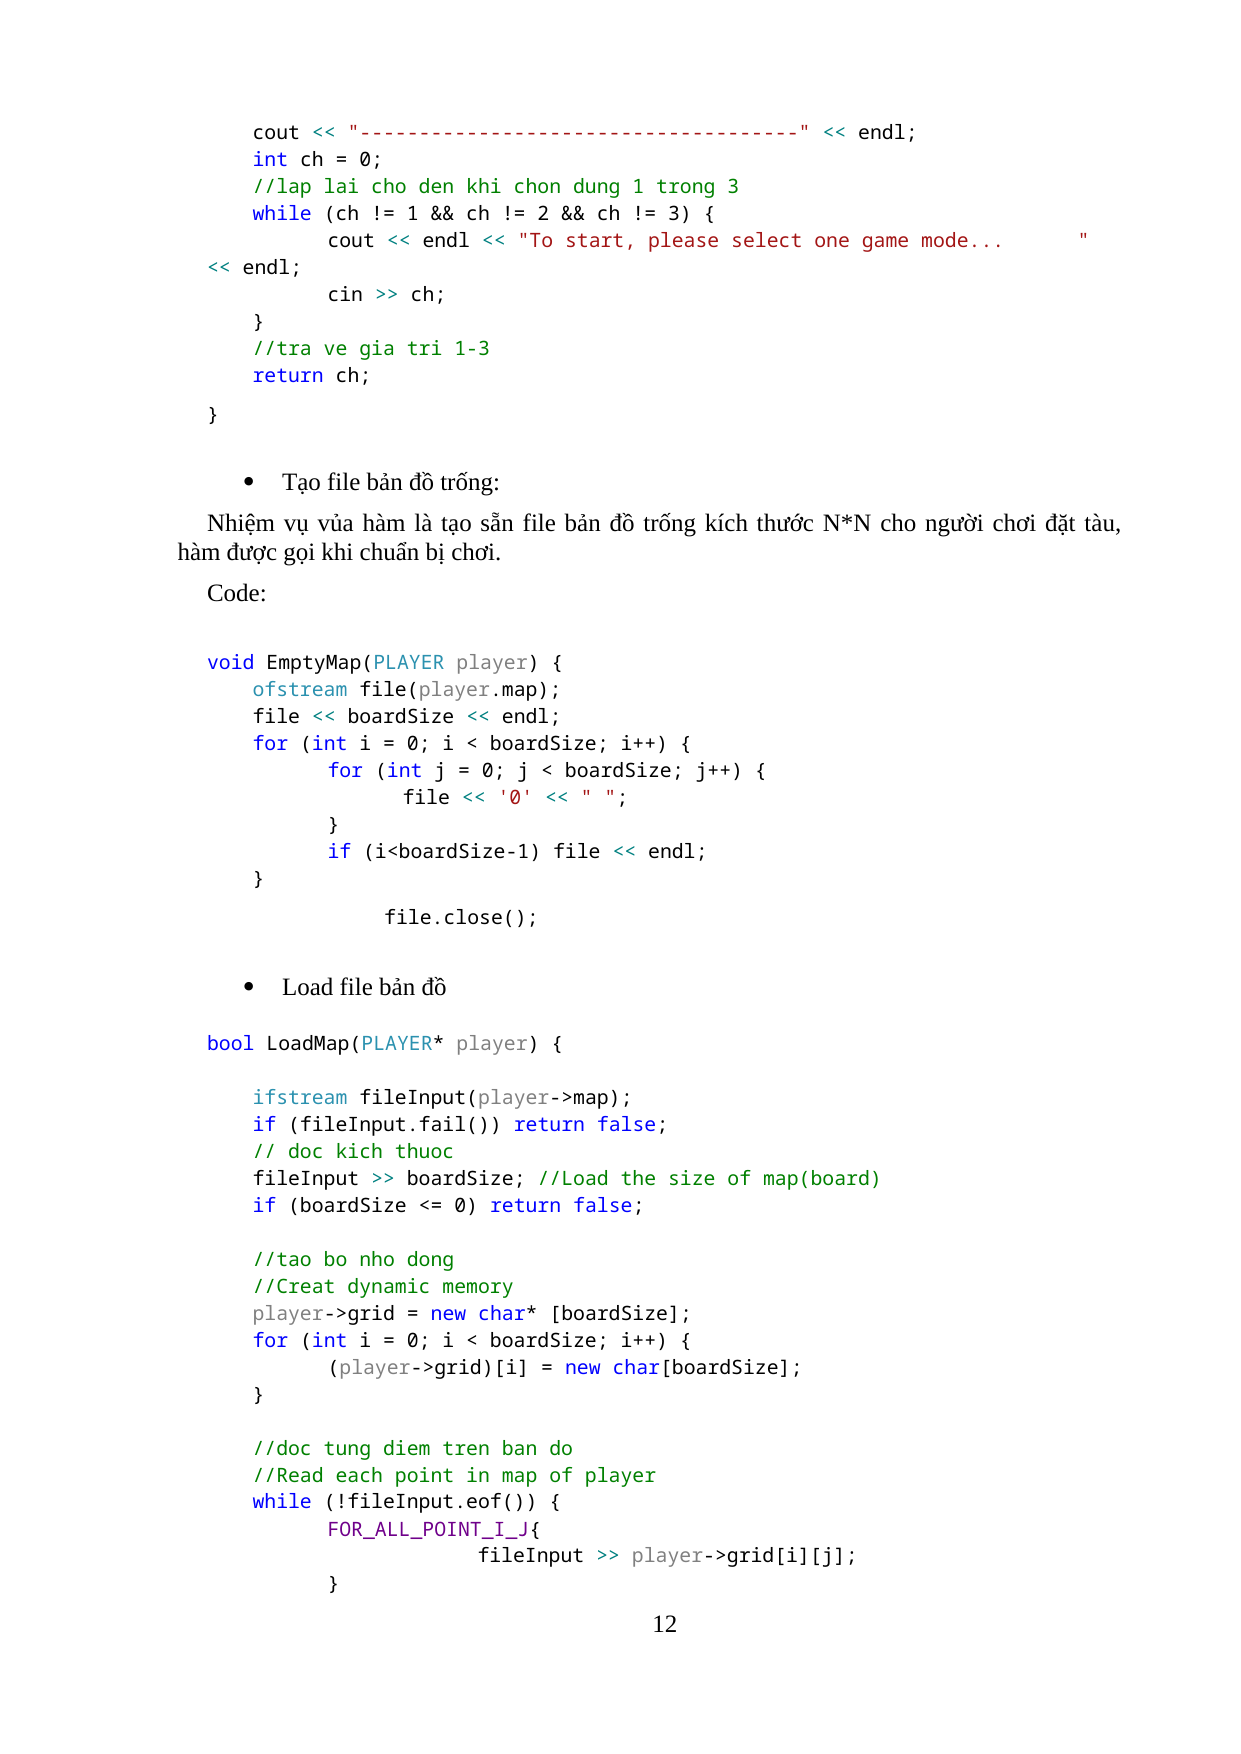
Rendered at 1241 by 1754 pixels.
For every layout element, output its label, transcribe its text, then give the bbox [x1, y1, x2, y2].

text if (boardSize <= 0) return false; [207, 1191, 1122, 1218]
text FOR_ALL_POINT_I_J{ [207, 1515, 1122, 1542]
text ifstream fileInput(player->map); [207, 1083, 1122, 1110]
text int ch = 0; [207, 145, 1122, 172]
text //doc tung diem tren ban do [207, 1434, 1122, 1461]
text //Creat dynamic memory [207, 1272, 1122, 1299]
text Nhiệm vụ vủa hàm là tạo sẵn file bản đồ trống kích thước N*N cho người chơi đặt tàu, hàm được gọi khi chuẩn bị chơi. [177, 508, 1122, 566]
text } [207, 1569, 1122, 1596]
text // doc kich thuoc [207, 1137, 1122, 1164]
text file << '0' << " "; [177, 783, 1122, 810]
text //tra ve gia tri 1-3 [207, 334, 1122, 361]
text } [177, 864, 1122, 891]
text void EmptyMap(PLAYER player) { [177, 648, 1122, 675]
text Code: [177, 578, 1122, 607]
text bool LoadMap(PLAYER* player) { [207, 1029, 1122, 1056]
text } [207, 1380, 1122, 1407]
text cout << endl << "To start, please select one game mode... " << endl; [207, 226, 1122, 280]
text //Read each point in map of player [207, 1461, 1122, 1488]
text for (int j = 0; j < boardSize; j++) { [177, 756, 1122, 783]
list Load file bản đồ [244, 972, 1122, 1000]
text } [207, 307, 1122, 334]
text while (!fileInput.eof()) { [207, 1488, 1122, 1515]
text file.close(); [177, 903, 1122, 930]
text file << boardSize << endl; [177, 702, 1122, 729]
text player->grid = new char* [boardSize]; [207, 1299, 1122, 1326]
text //lap lai cho den khi chon dung 1 trong 3 [207, 172, 1122, 199]
text ofstream file(player.map); [177, 675, 1122, 702]
text if (i<boardSize-1) file << endl; [177, 837, 1122, 864]
text cout << "-------------------------------------" << endl; [207, 118, 1122, 145]
text for (int i = 0; i < boardSize; i++) { [207, 1326, 1122, 1353]
text } [207, 400, 1122, 427]
text (player->grid)[i] = new char[boardSize]; [207, 1353, 1122, 1380]
list Tạo file bản đồ trống: [244, 467, 1122, 496]
text } [177, 810, 1122, 837]
text return ch; [207, 361, 1122, 388]
text for (int i = 0; i < boardSize; i++) { [177, 729, 1122, 756]
text if (fileInput.fail()) return false; [207, 1110, 1122, 1137]
text while (ch != 1 && ch != 2 && ch != 3) { [207, 199, 1122, 226]
text fileInput >> boardSize; //Load the size of map(board) [207, 1164, 1122, 1191]
text fileInput >> player->grid[i][j]; [207, 1542, 1122, 1569]
text cin >> ch; [207, 280, 1122, 307]
text //tao bo nho dong [207, 1245, 1122, 1272]
